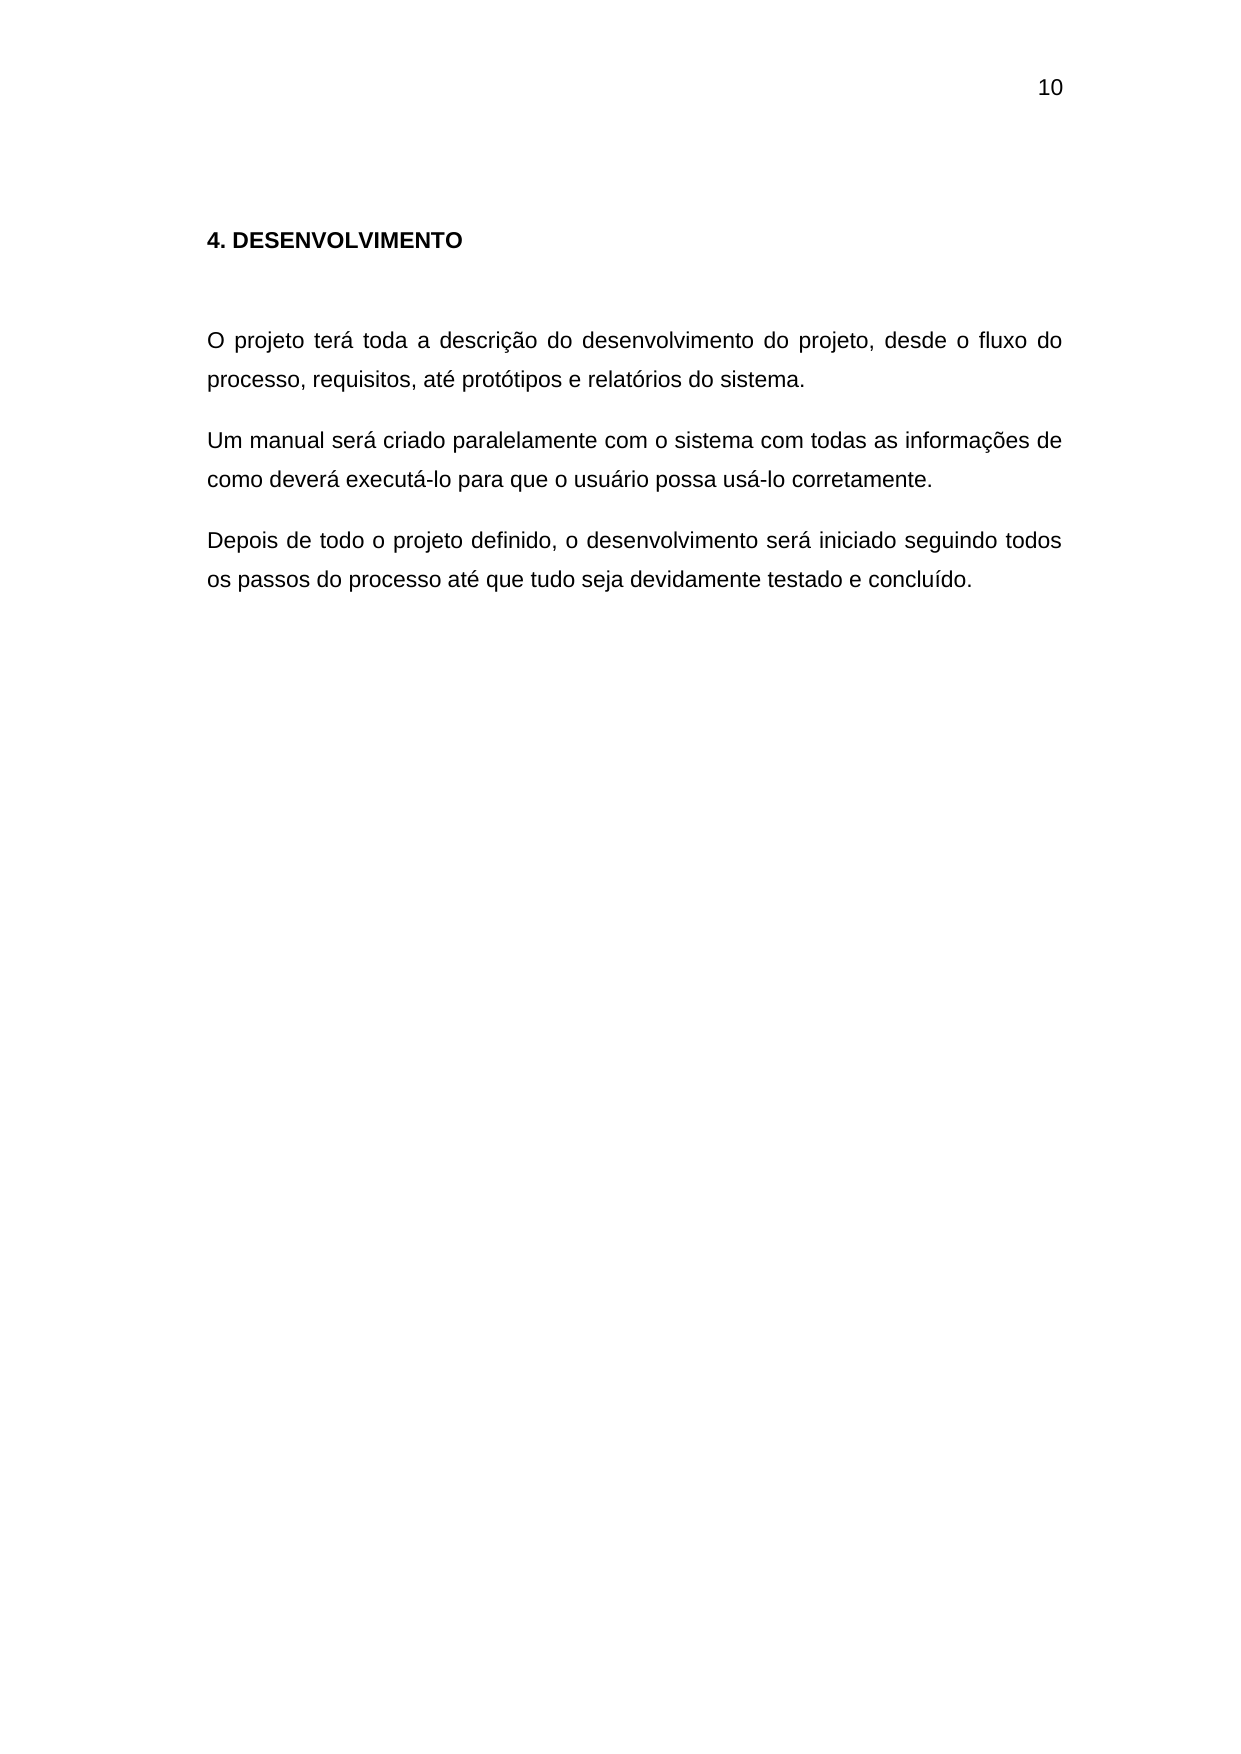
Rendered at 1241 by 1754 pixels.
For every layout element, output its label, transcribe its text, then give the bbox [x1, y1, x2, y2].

text O projeto terá toda a descrição do desenvolvimento do projeto, desde o fluxo do processo, requisitos, até protótipos e relatórios do sistema. [207, 327, 1063, 393]
subtitle 4. DESENVOLVIMENTO [207, 227, 1063, 253]
text Um manual será criado paralelamente com o sistema com todas as informações de como deverá executá-lo para que o usuário possa usá-lo corretamente. [207, 427, 1063, 493]
text Depois de todo o projeto definido, o desenvolvimento será iniciado seguindo todos os passos do processo até que tudo seja devidamente testado e concluído. [207, 527, 1063, 592]
